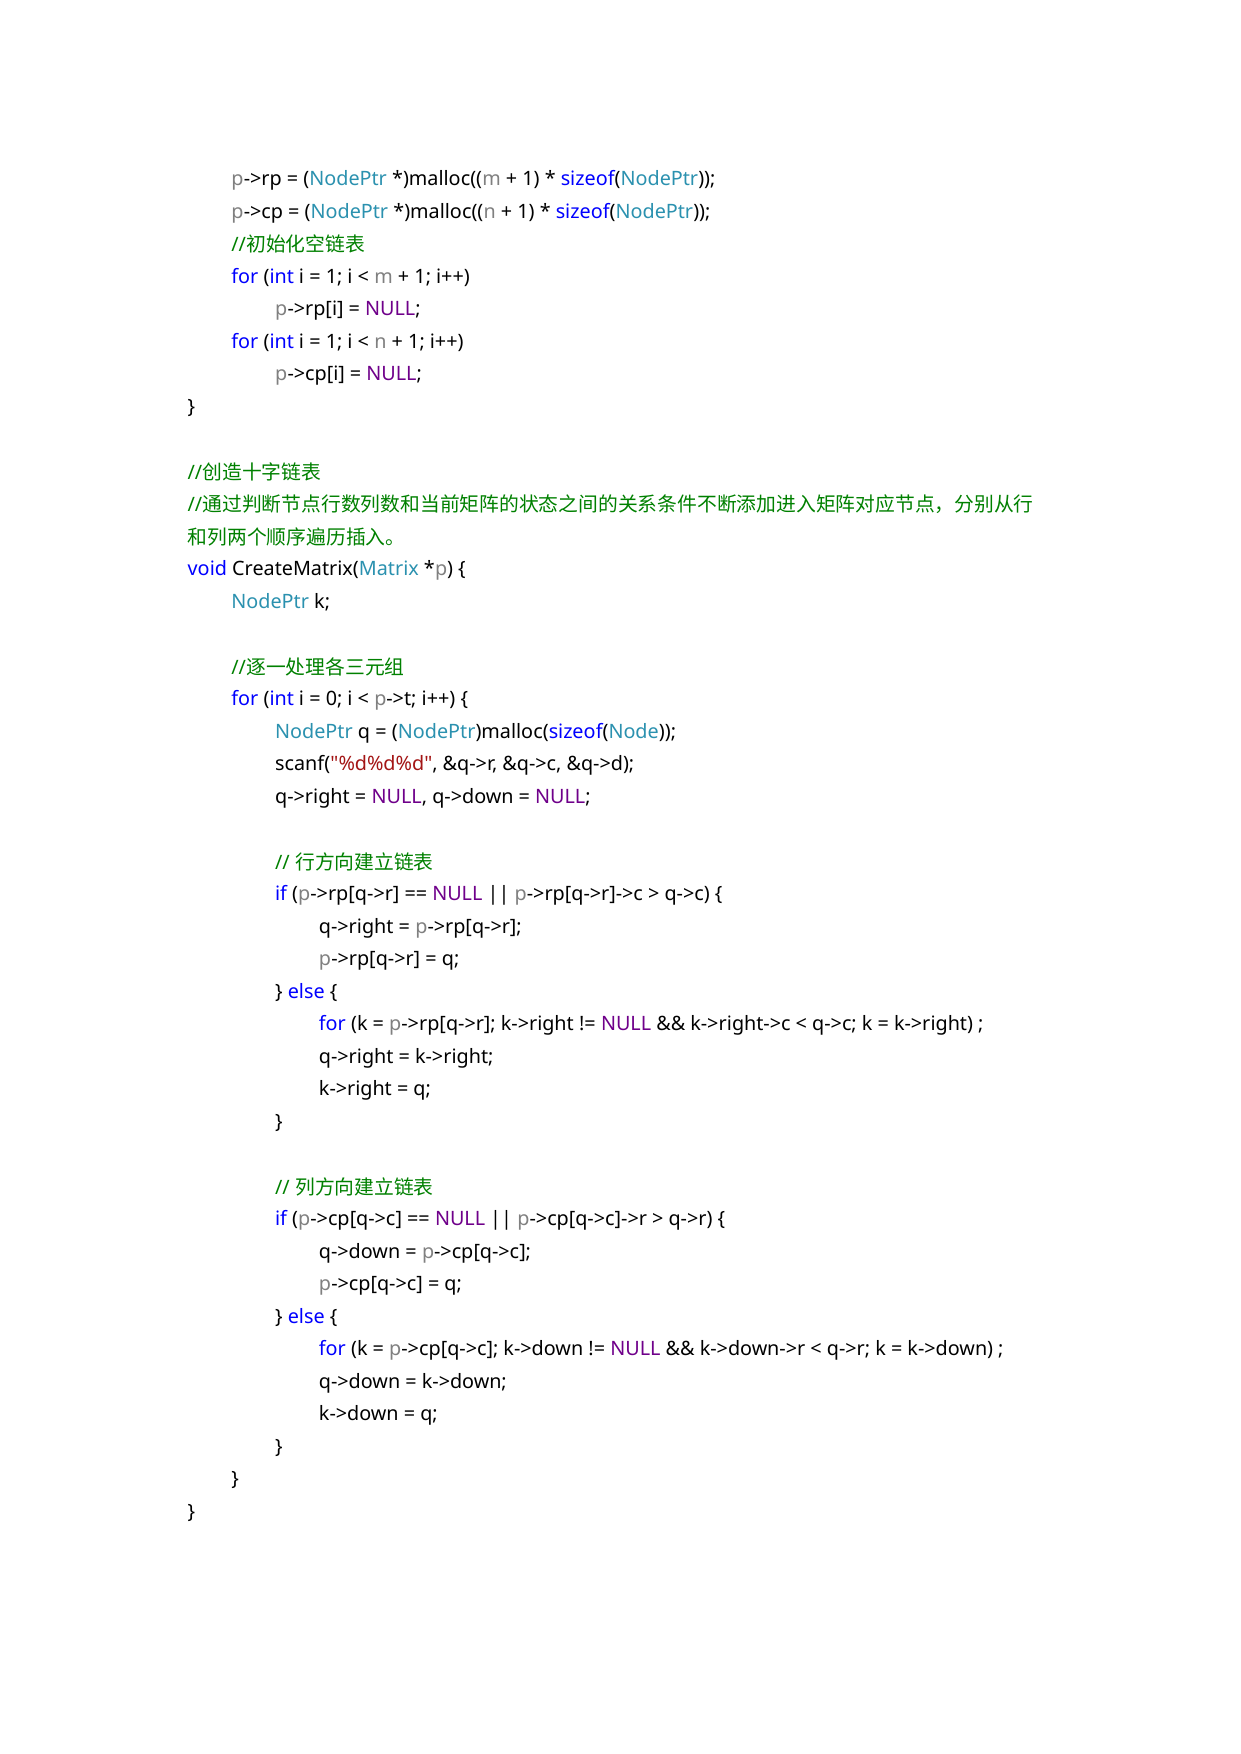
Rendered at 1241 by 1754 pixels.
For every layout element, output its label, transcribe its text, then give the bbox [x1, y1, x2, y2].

text p->cp[i] = NULL; [187, 357, 1053, 389]
text } else { [187, 974, 1053, 1007]
text q->down = p->cp[q->c]; [187, 1234, 1053, 1267]
text p->cp[q->c] = q; [187, 1267, 1053, 1299]
text } [187, 1494, 1053, 1527]
text p->cp = (NodePtr *)malloc((n + 1) * sizeof(NodePtr)); [187, 194, 1053, 227]
text if (p->cp[q->c] == NULL || p->cp[q->c]->r > q->r) { [187, 1202, 1053, 1234]
text k->right = q; [187, 1072, 1053, 1104]
text //逐一处理各三元组 [187, 649, 1053, 682]
text // 列方向建立链表 [187, 1169, 1053, 1202]
text for (int i = 0; i < p->t; i++) { [187, 682, 1053, 714]
text } [187, 1429, 1053, 1462]
text p->rp = (NodePtr *)malloc((m + 1) * sizeof(NodePtr)); [187, 162, 1053, 194]
text void CreateMatrix(Matrix *p) { [187, 552, 1053, 584]
text } else { [187, 1299, 1053, 1332]
text q->right = k->right; [187, 1039, 1053, 1072]
text //通过判断节点行数列数和当前矩阵的状态之间的关系条件不断添加进入矩阵对应节点，分别从行和列两个顺序遍历插入。 [187, 487, 1053, 552]
text for (int i = 1; i < m + 1; i++) [187, 259, 1053, 292]
text for (int i = 1; i < n + 1; i++) [187, 324, 1053, 357]
text } [187, 389, 1053, 422]
text // 行方向建立链表 [187, 844, 1053, 877]
text p->rp[i] = NULL; [187, 292, 1053, 324]
text } [187, 1462, 1053, 1494]
text NodePtr q = (NodePtr)malloc(sizeof(Node)); [187, 714, 1053, 747]
text NodePtr k; [187, 584, 1053, 617]
text if (p->rp[q->r] == NULL || p->rp[q->r]->c > q->c) { [187, 877, 1053, 909]
text //初始化空链表 [187, 227, 1053, 259]
text p->rp[q->r] = q; [187, 942, 1053, 974]
text scanf("%d%d%d", &q->r, &q->c, &q->d); [187, 747, 1053, 779]
text //创造十字链表 [187, 454, 1053, 487]
text for (k = p->cp[q->c]; k->down != NULL && k->down->r < q->r; k = k->down) ; [187, 1332, 1053, 1364]
text q->right = p->rp[q->r]; [187, 909, 1053, 942]
text q->down = k->down; [187, 1364, 1053, 1397]
text for (k = p->rp[q->r]; k->right != NULL && k->right->c < q->c; k = k->right) ; [187, 1007, 1053, 1039]
text k->down = q; [187, 1397, 1053, 1429]
text } [187, 1104, 1053, 1137]
text q->right = NULL, q->down = NULL; [187, 779, 1053, 812]
